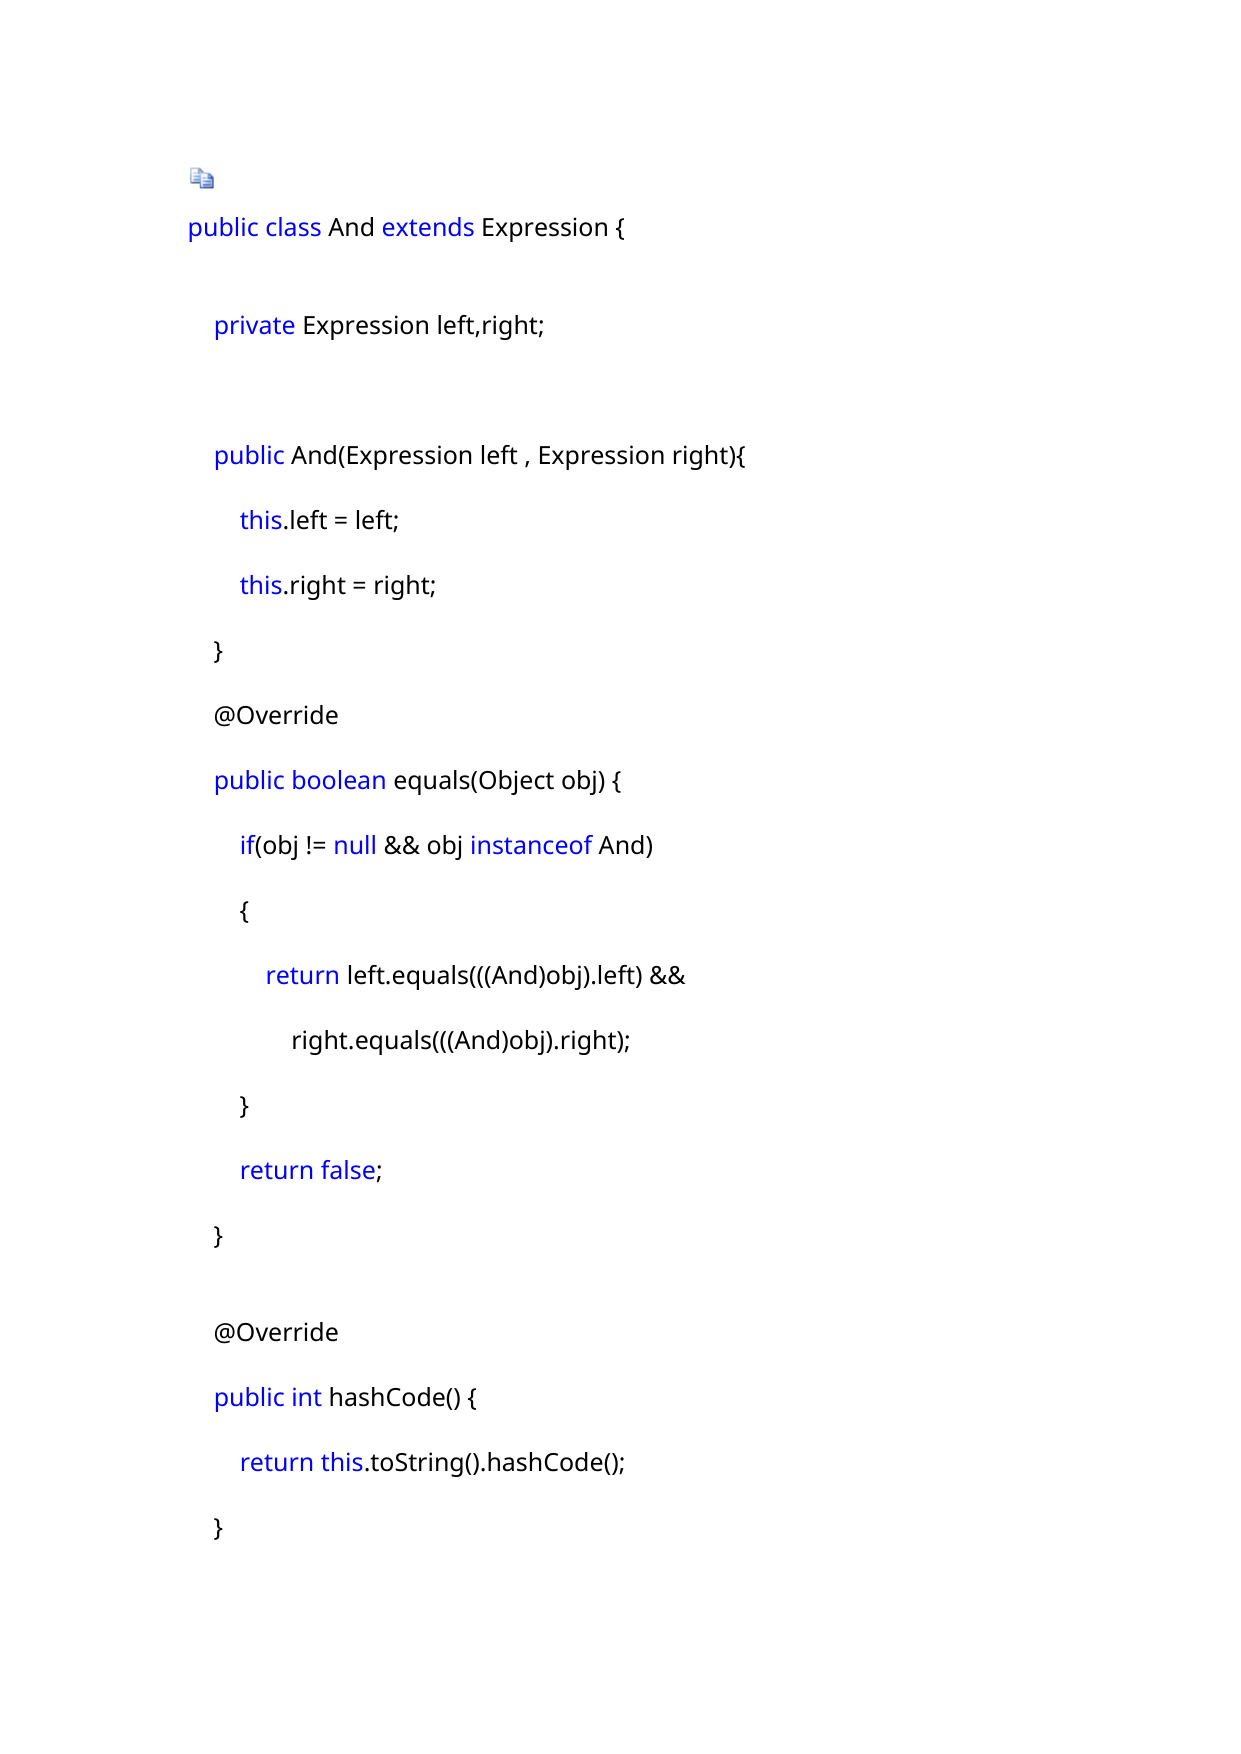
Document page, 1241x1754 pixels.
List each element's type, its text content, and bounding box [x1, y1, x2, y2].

picture [187, 162, 219, 194]
text } [187, 1072, 1053, 1137]
text public And(Expression left , Expression right){ [187, 422, 1053, 487]
text public boolean equals(Object obj) { [187, 747, 1053, 812]
text return left.equals(((And)obj).left) && [187, 942, 1053, 1007]
text public class And extends Expression { [187, 194, 1053, 259]
text } [187, 617, 1053, 682]
text } [187, 1202, 1053, 1267]
text if(obj != null && obj instanceof And) [187, 812, 1053, 877]
text return this.toString().hashCode(); [187, 1429, 1053, 1494]
text return false; [187, 1137, 1053, 1202]
text } [187, 1494, 1053, 1559]
text this.right = right; [187, 552, 1053, 617]
text private Expression left,right; [187, 292, 1053, 357]
text right.equals(((And)obj).right); [187, 1007, 1053, 1072]
text @Override [187, 1299, 1053, 1364]
text this.left = left; [187, 487, 1053, 552]
text public int hashCode() { [187, 1364, 1053, 1429]
text { [187, 877, 1053, 942]
text @Override [187, 682, 1053, 747]
